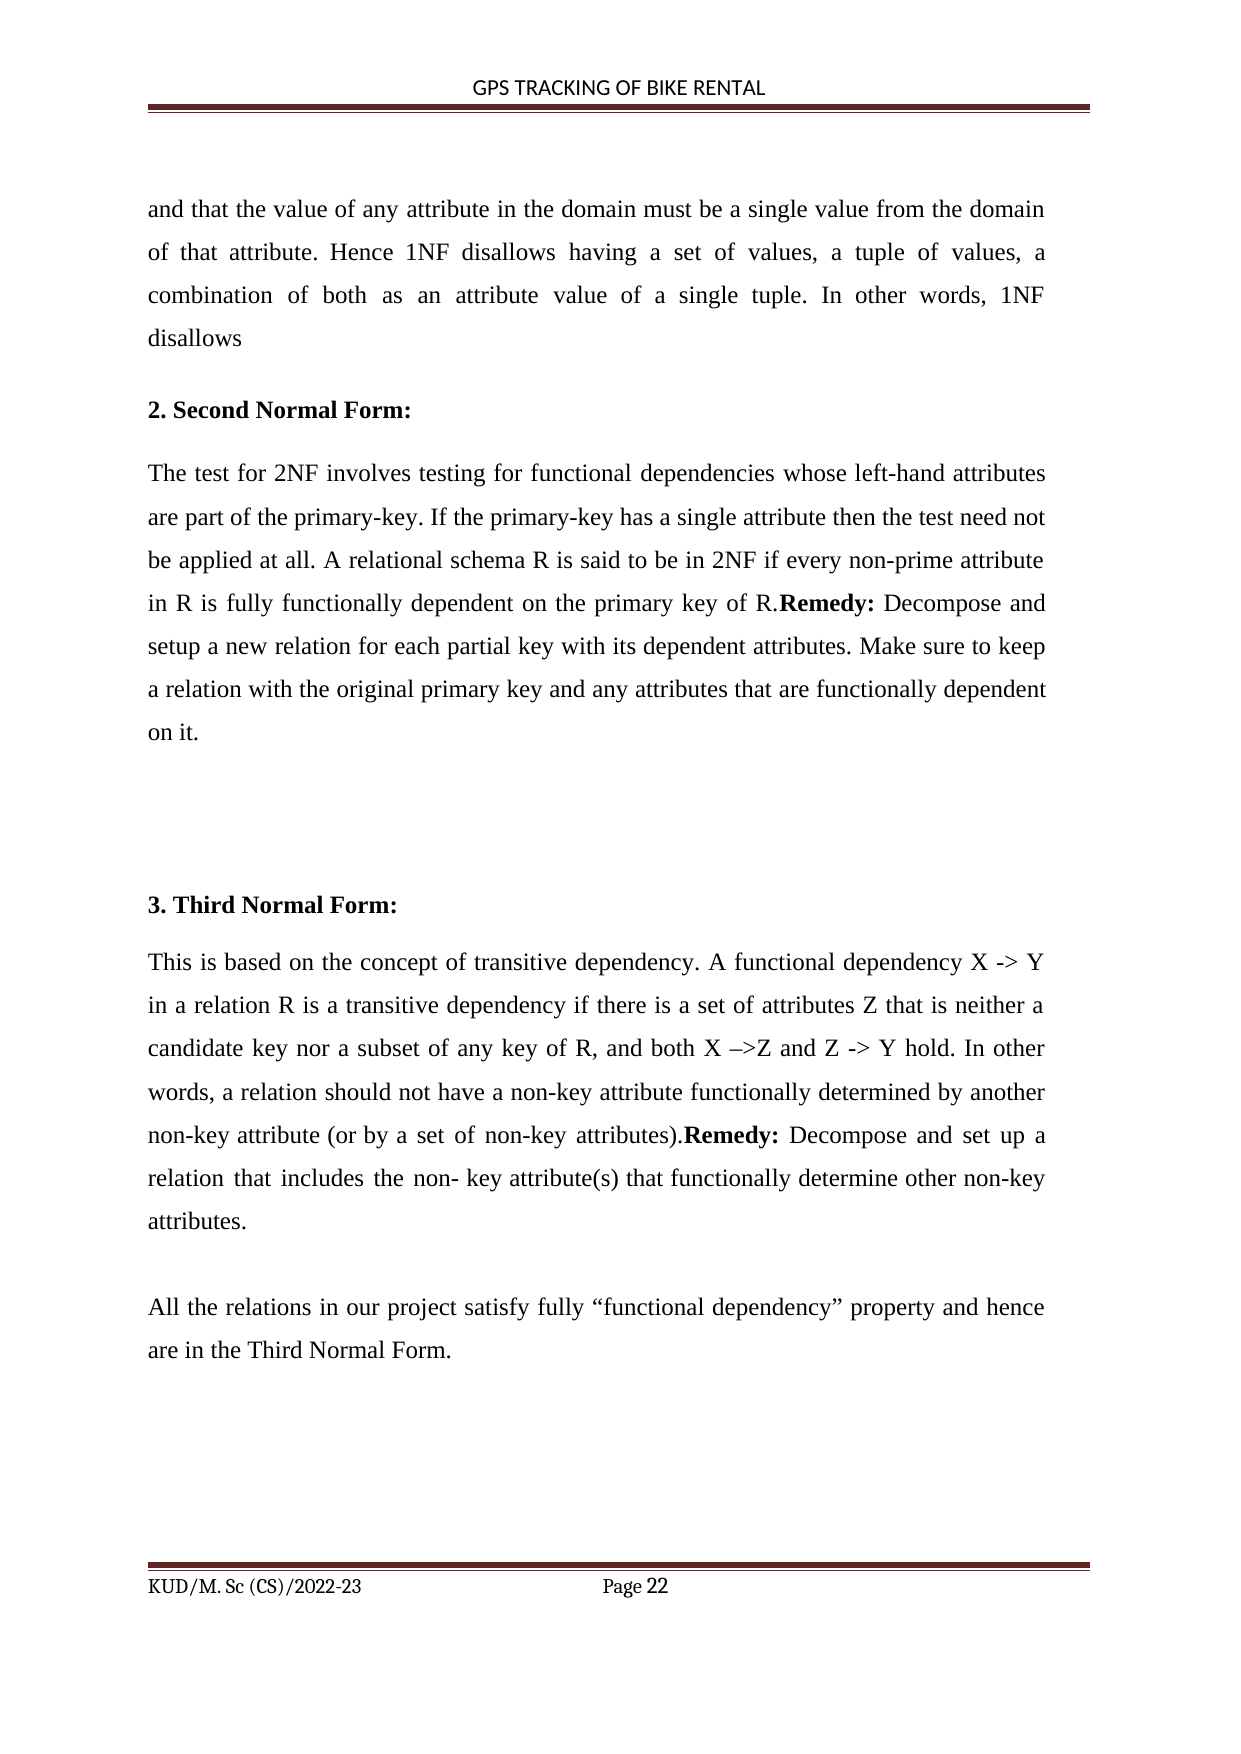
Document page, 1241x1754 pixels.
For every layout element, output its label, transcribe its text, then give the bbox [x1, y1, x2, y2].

subtitle 3. Third Normal Form: [148, 890, 1090, 918]
text The test for 2NF involves testing for functional dependencies whose left-hand attributes are part of the primary-key. If the primary-key has a single attribute then the test need not be applied at all. A relational schema R is said to be in 2NF if every non-prime attribute in R is fully functionally dependent on the primary key of R.Remedy: Decompose and setup a new relation for each partial key with its dependent attributes. Make sure to keep a relation with the original primary key and any attributes that are functionally dependent on it. [148, 458, 1046, 746]
text All the relations in our project satisfy fully “functional dependency” property and hence are in the Third Normal Form. [148, 1292, 1046, 1364]
subtitle 2. Second Normal Form: [148, 395, 1090, 424]
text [148, 194, 1046, 352]
text This is based on the concept of transitive dependency. A functional dependency X -> Y in a relation R is a transitive dependency if there is a set of attributes Z that is neither a candidate key nor a subset of any key of R, and both X –>Z and Z -> Y hold. In other words, a relation should not have a non-key attribute functionally determined by another non-key attribute (or by a set of non-key attributes).Remedy: Decompose and set up a relation that includes the non- key attribute(s) that functionally determine other non-key attributes. [148, 947, 1046, 1235]
